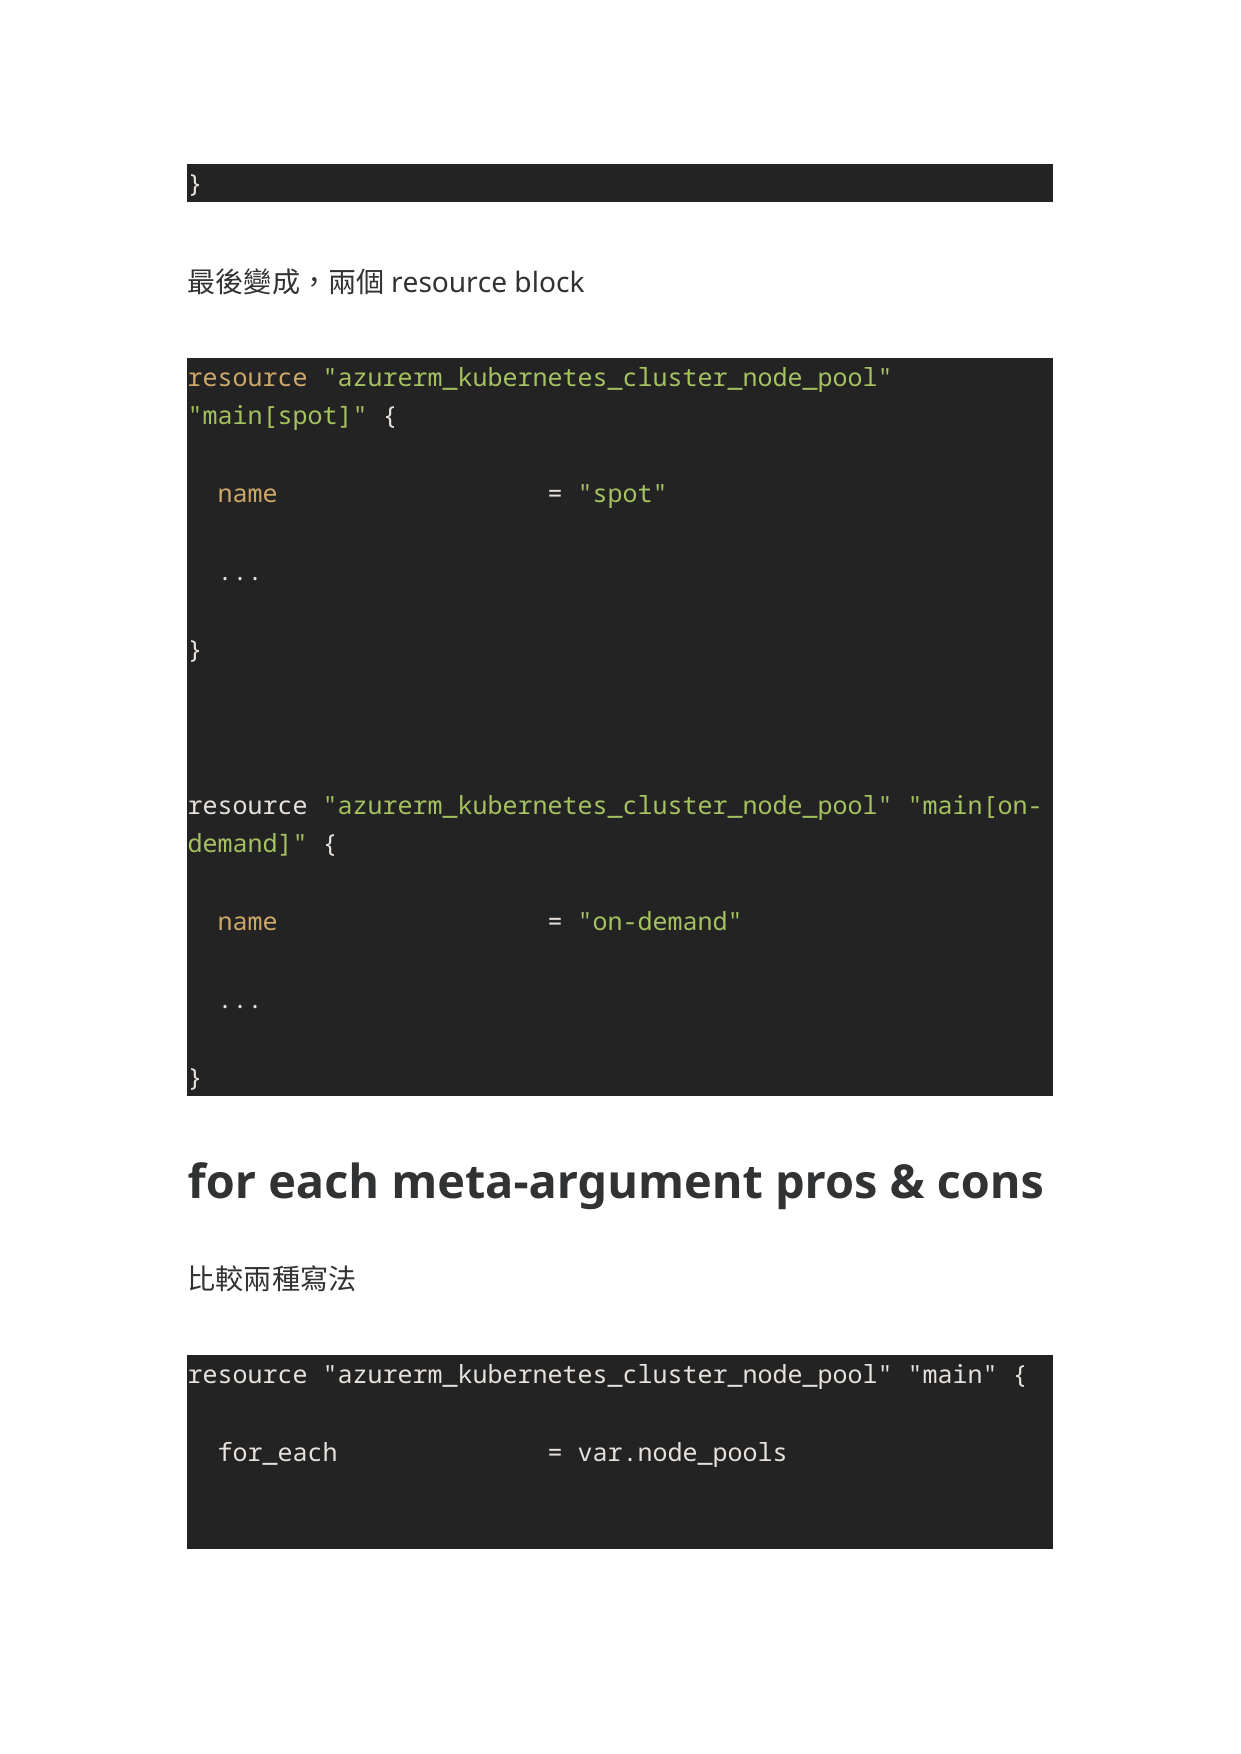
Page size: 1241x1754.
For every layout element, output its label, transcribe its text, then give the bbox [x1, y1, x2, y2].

text name = "on-demand" [187, 902, 1053, 939]
text for each meta-argument pros & cons [187, 1143, 1053, 1218]
text } [187, 164, 1053, 202]
text ... [187, 552, 1053, 589]
text } [187, 630, 1053, 668]
text 最後變成，兩個 resource block [187, 243, 1053, 318]
text resource "azurerm_kubernetes_cluster_node_pool" "main[on-demand]" { [187, 786, 1053, 861]
text name = "spot" [187, 474, 1053, 511]
text resource "azurerm_kubernetes_cluster_node_pool" "main[spot]" { [187, 358, 1053, 433]
text resource "azurerm_kubernetes_cluster_node_pool" "main" { [187, 1355, 1053, 1393]
text } [187, 1058, 1053, 1096]
text for_each = var.node_pools [187, 1433, 1053, 1471]
text 比較兩種寫法 [187, 1239, 1053, 1314]
text ... [187, 980, 1053, 1018]
